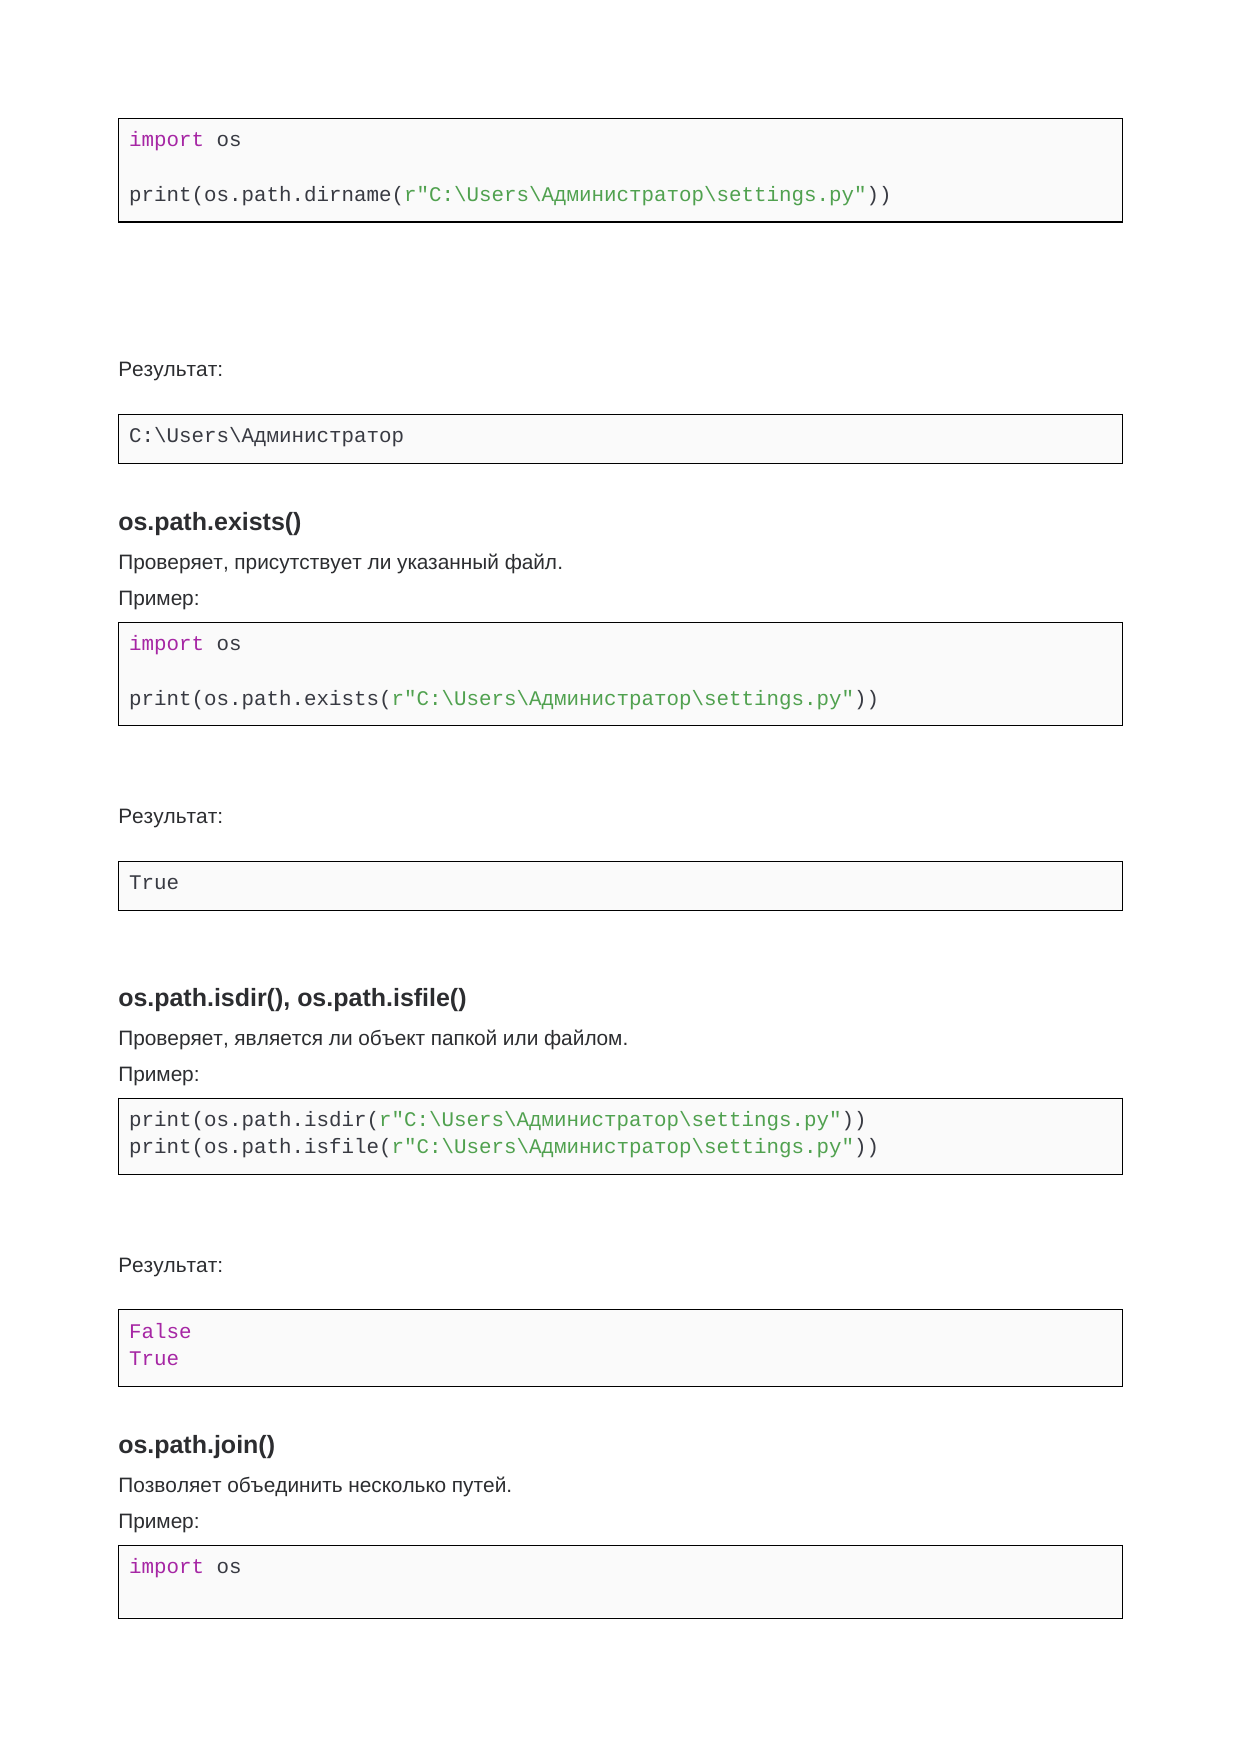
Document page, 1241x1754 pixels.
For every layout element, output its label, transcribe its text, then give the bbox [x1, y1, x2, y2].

text Проверяет, присутствует ли указанный файл. [118, 550, 1122, 574]
text Пример: [118, 1509, 1122, 1533]
subtitle os.path.isdir(), os.path.isfile() [118, 983, 1122, 1011]
text Результат: [118, 357, 1122, 381]
table_header True [119, 862, 1122, 910]
subtitle os.path.join() [118, 1430, 1122, 1458]
text Результат: [118, 804, 1122, 828]
text Позволяет объединить несколько путей. [118, 1473, 1122, 1497]
table_header print(os.path.isdir(r"C:\Users\Администратор\settings.py")) print(os.path.isfile(r"C:\Users\Администратор\settings.py")) [119, 1099, 1122, 1174]
text Результат: [118, 1253, 1122, 1277]
text Пример: [118, 1062, 1122, 1086]
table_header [119, 1546, 1122, 1617]
table_header C:\Users\Администратор [119, 415, 1122, 463]
table_header import os print(os.path.dirname(r"C:\Users\Администратор\settings.py")) [119, 119, 1122, 221]
table_header False True [119, 1310, 1122, 1386]
table_header import os print(os.path.exists(r"C:\Users\Администратор\settings.py")) [119, 623, 1122, 725]
text Пример: [118, 586, 1122, 610]
subtitle os.path.exists() [118, 507, 1122, 536]
text Проверяет, является ли объект папкой или файлом. [118, 1026, 1122, 1050]
